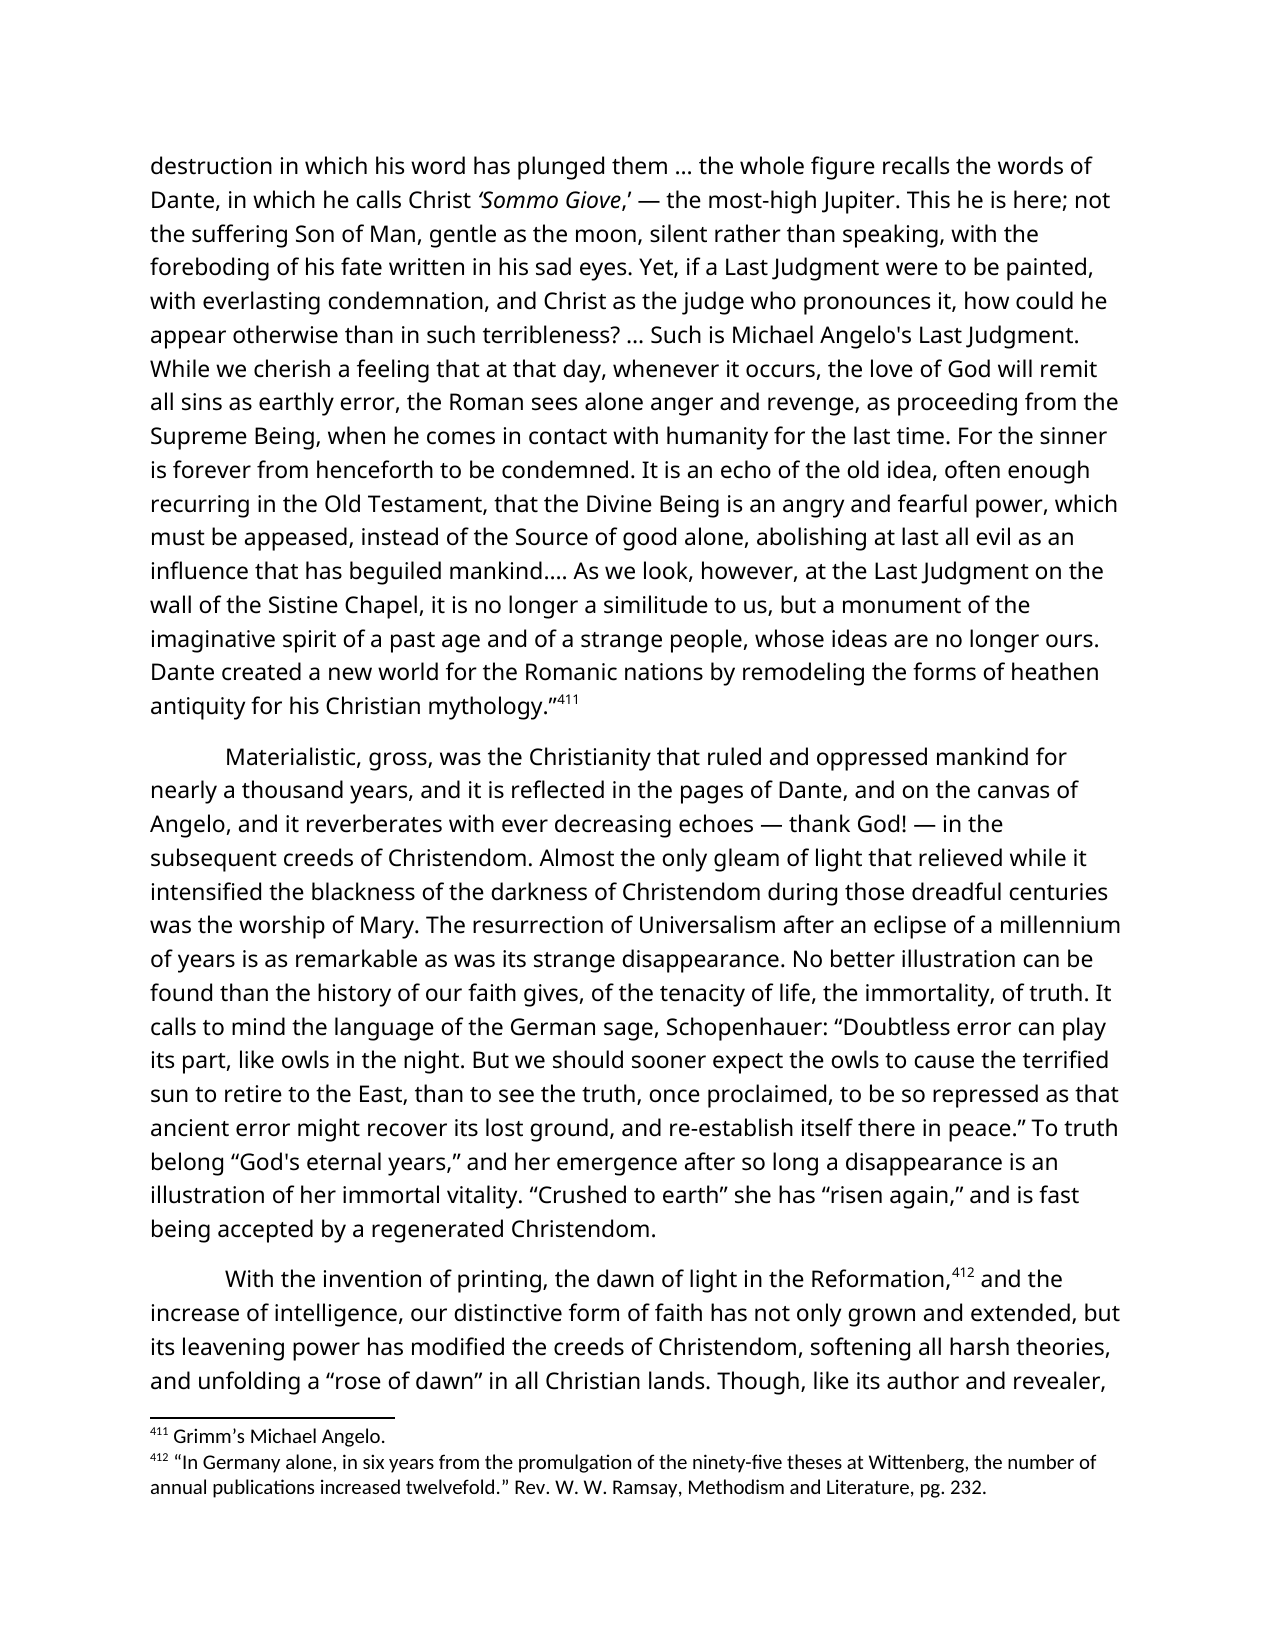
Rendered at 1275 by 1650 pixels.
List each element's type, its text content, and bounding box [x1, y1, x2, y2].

text Materialistic, gross, was the Christianity that ruled and oppressed mankind for nearly a thousand years, and it is reflected in the pages of Dante, and on the canvas of Angelo, and it reverberates with ever decreasing echoes — thank God! — in the subsequent creeds of Christendom. Almost the only gleam of light that relieved while it intensified the blackness of the darkness of Christendom during those dreadful centuries was the worship of Mary. The resurrection of Universalism after an eclipse of a millennium of years is as remarkable as was its strange disappearance. No better illustration can be found than the history of our faith gives, of the tenacity of life, the immortality, of truth. It calls to mind the language of the German sage, Schopenhauer: “Doubtless error can play its part, like owls in the night. But we should sooner expect the owls to cause the terrified sun to retire to the East, than to see the truth, once proclaimed, to be so repressed as that ancient error might recover its lost ground, and re-establish itself there in peace.” To truth belong “God's eternal years,” and her emergence after so long a disappearance is an illustration of her immortal vitality. “Crushed to earth” she has “risen again,” and is fast being accepted by a regenerated Christendom. [150, 740, 1125, 1244]
